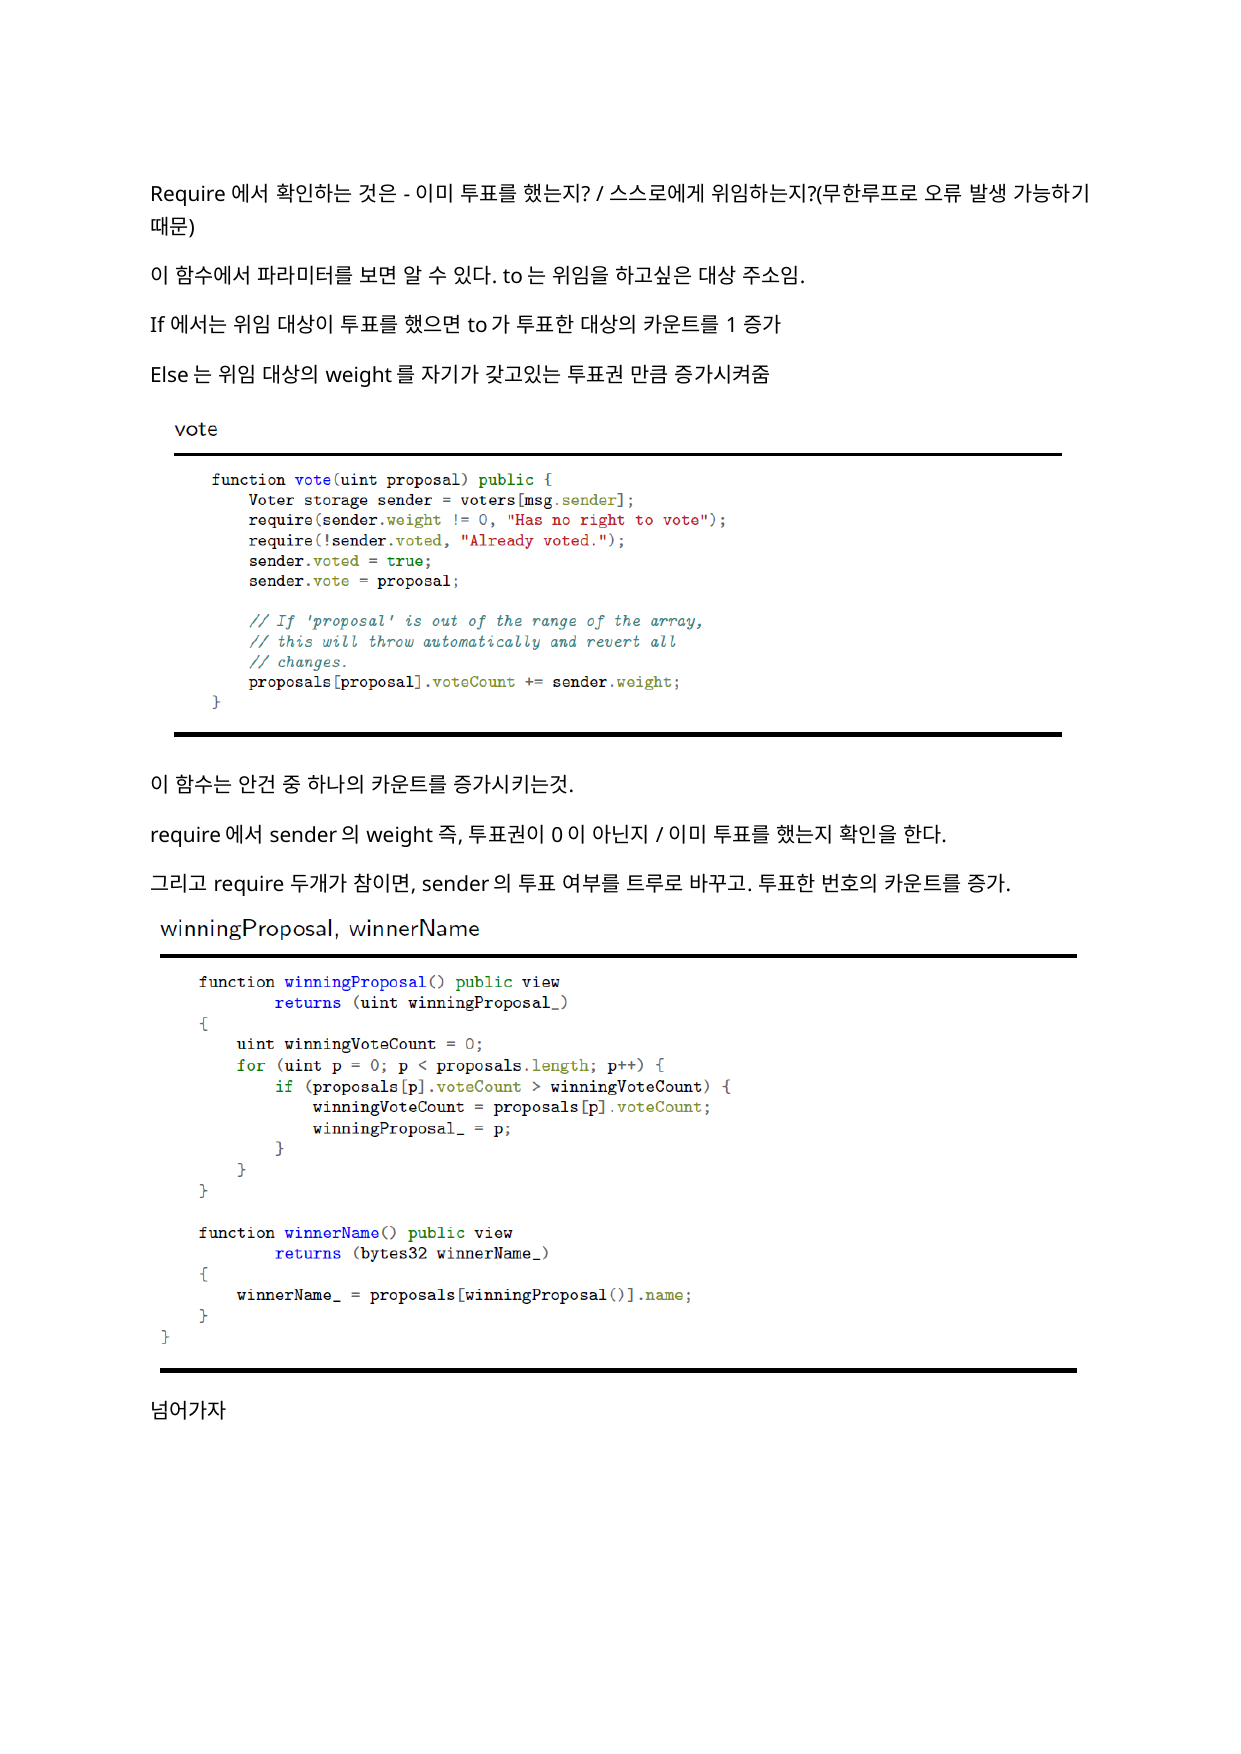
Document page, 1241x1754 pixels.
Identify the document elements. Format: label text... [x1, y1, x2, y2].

text Require 에서 확인하는 것은 - 이미 투표를 했는지? / 스스로에게 위임하는지?(무한루프로 오류 발생 가능하기 때문) [150, 177, 1090, 240]
text 이 함수는 안건 중 하나의 카운트를 증가시키는것. [150, 769, 1090, 799]
text Else는 위임 대상의 weight를 자기가 갖고있는 투표권 만큼 증가시켜줌 [150, 358, 1090, 388]
text 넘어가자 [150, 1394, 1090, 1424]
text 이 함수에서 파라미터를 보면 알 수 있다. to는 위임을 하고싶은 대상 주소임. [150, 259, 1090, 289]
text 그리고 require 두개가 참이면, sender의 투표 여부를 트루로 바꾸고. 투표한 번호의 카운트를 증가. [150, 867, 1090, 898]
picture [150, 916, 1091, 1375]
picture [150, 407, 1091, 750]
text If 에서는 위임 대상이 투표를 했으면 to가 투표한 대상의 카운트를 1 증가 [150, 309, 1090, 339]
text require에서 sender의 weight 즉, 투표권이 0이 아닌지 / 이미 투표를 했는지 확인을 한다. [150, 818, 1090, 848]
